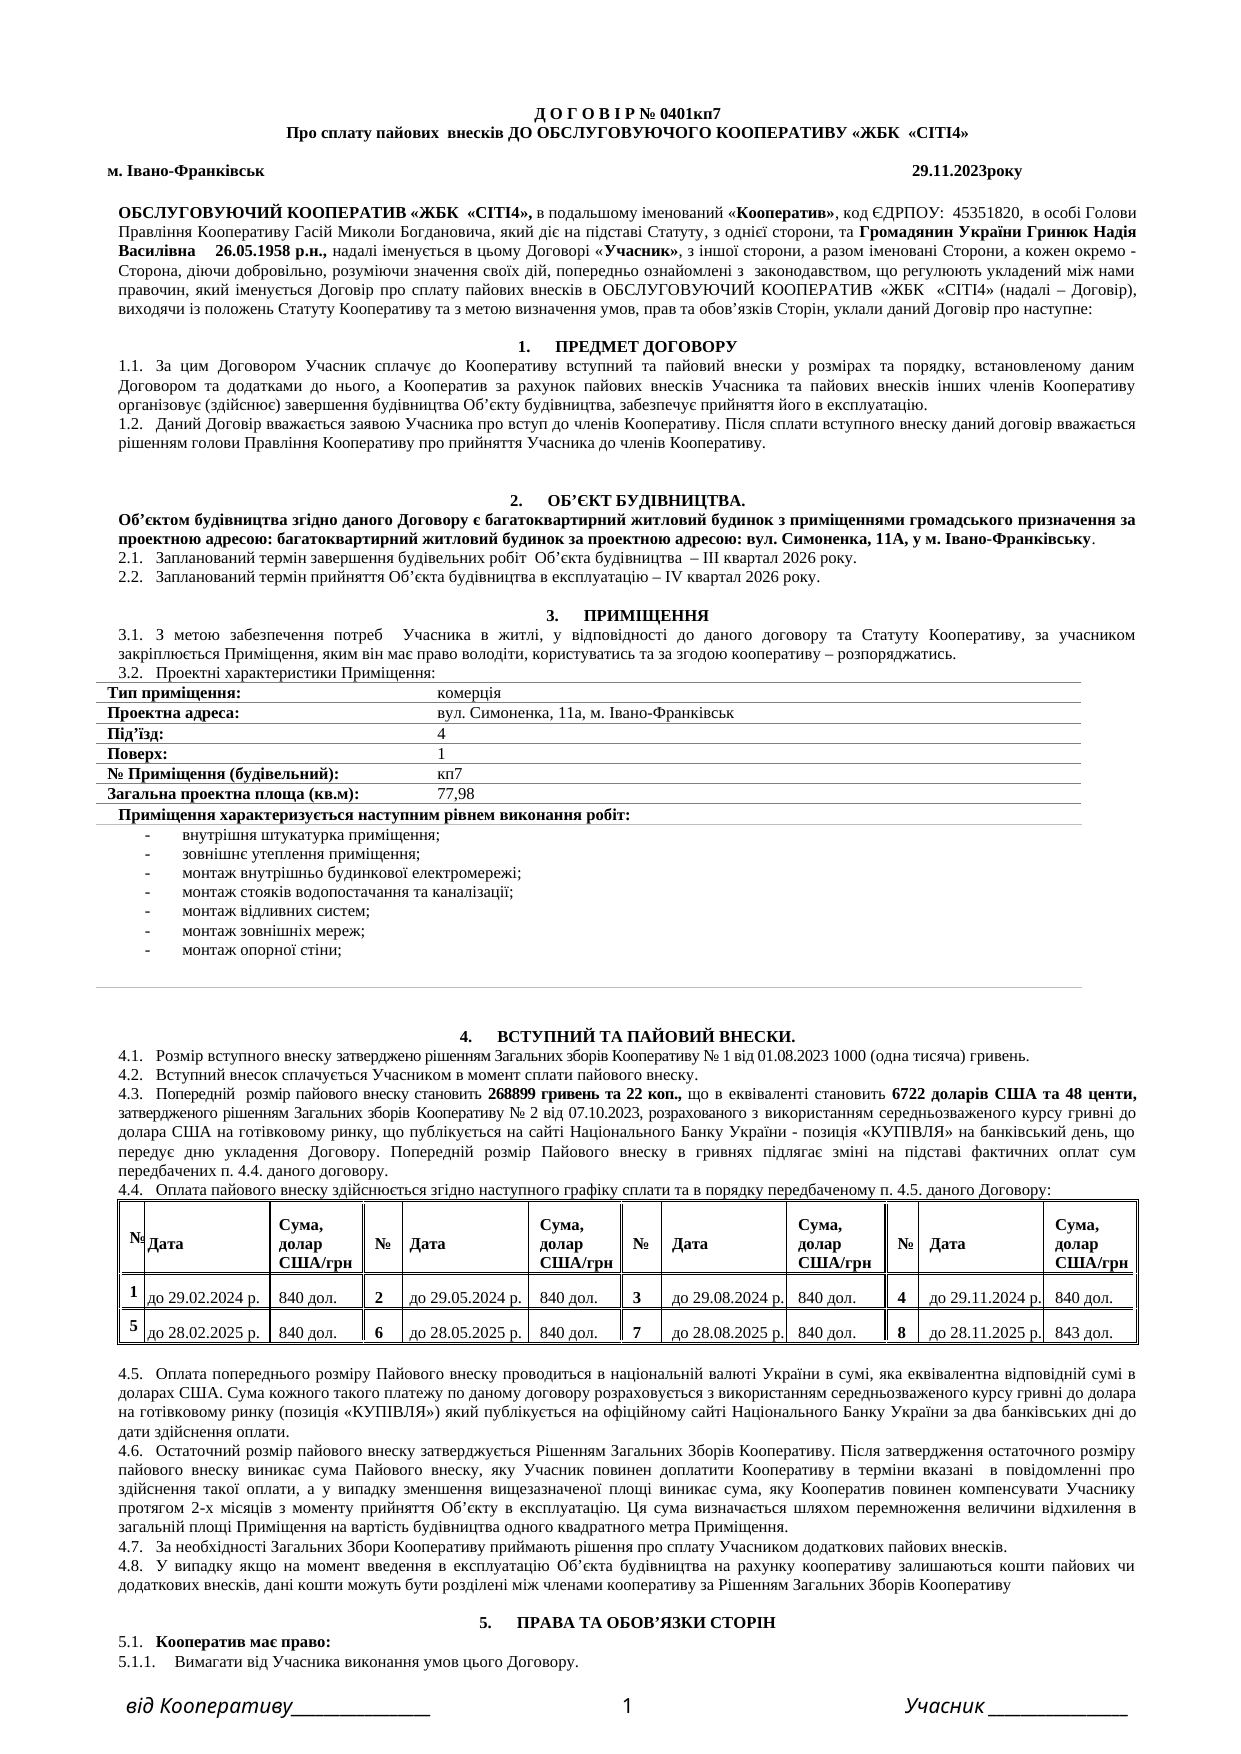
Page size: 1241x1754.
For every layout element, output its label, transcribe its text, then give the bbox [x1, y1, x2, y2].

table_header внутрішня штукатурка приміщення; зовнішнє утеплення приміщення; монтаж внутрішньо будинкової електромережі; монтаж стояків водопостачання та каналізації; монтаж відливних систем; монтаж зовнішніх мереж; монтаж опорної стіни; [96, 825, 1082, 987]
table_cell 6 [363, 1310, 402, 1342]
list Остаточний розмір пайового внеску затверджується Рішенням Загальних Зборів Кооперативу. Після затвердження остаточного розміру пайового внеску виникає сума Пайового внеску, яку Учасник повинен доплатити Кооперативу в терміни вказані в повідомленні про здійснення такої оплати, а у випадку зменшення вищезазначеної площі виникає сума, яку Кооператив повинен компенсувати Учаснику протягом 2-х місяців з моменту прийняття Об’єкту в експлуатацію. Ця сума визначається шляхом перемноження величини відхилення в загальній площі Приміщення на вартість будівництва одного квадратного метра Приміщення. [118, 1441, 1137, 1536]
list ОБ’ЄКТ БУДІВНИЦТВА. [118, 490, 1137, 509]
list ПРАВА ТА ОБОВ’ЯЗКИ СТОРІН [118, 1613, 1137, 1632]
table_cell 840 дол. [529, 1310, 621, 1342]
table_cell до 28.11.2025 р. [919, 1310, 1043, 1342]
list У випадку якщо на момент введення в експлуатацію Об’єкта будівництва на рахунку кооперативу залишаються кошти пайових чи додаткових внесків, дані кошти можуть бути розділені між членами кооперативу за Рішенням Загальних Зборів Кооперативу [118, 1556, 1137, 1594]
list Попередній розмір пайового внеску становить 268899 гривень та 22 коп., що в еквіваленті становить 6722 доларів США та 48 центи, затвердженого рішенням Загальних зборів Кооперативу № 2 від 07.10.2023, розрахованого з використанням середньозваженого курсу гривні до долара США на готівковому ринку, що публікується на сайті Національного Банку України - позиція «КУПІВЛЯ» на банківський день, що передує дню укладення Договору. Попередній розмір Пайового внеску в гривнях підлягає зміні на підставі фактичних оплат сум передбачених п. 4.4. даного договору. [118, 1084, 1137, 1180]
table_cell до 29.02.2024 р. [145, 1275, 269, 1307]
table_cell 1 [426, 744, 1081, 763]
list Запланований термін завершення будівельних робіт Об’єкта будівництва – ІІІ квартал 2026 року. [118, 548, 1137, 567]
list Кооператив має право: [118, 1632, 1137, 1651]
table_cell до 29.11.2024 р. [919, 1275, 1043, 1307]
table_header м. Івано-Франківськ [96, 161, 901, 180]
table_cell 4 [888, 1275, 918, 1307]
table_cell Поверх: [96, 744, 426, 763]
table_cell 3 [623, 1275, 661, 1307]
table_cell 843 дол. [1044, 1307, 1136, 1342]
table_header Дата [662, 1202, 786, 1272]
text Д О Г О В І Р № 0401кп7 [118, 103, 1137, 123]
table_header Сума, долар США/грн [529, 1202, 621, 1272]
list ПРИМІЩЕННЯ [118, 605, 1137, 624]
list Розмір вступного внеску затверджено рішенням Загальних зборів Кооперативу № 1 від 01.08.2023 1000 (одна тисяча) гривень. [118, 1046, 1137, 1065]
table_header № [120, 1202, 144, 1272]
table_cell 840 дол. [787, 1275, 884, 1307]
table_cell 5 [120, 1307, 144, 1342]
table_cell 840 дол. [529, 1275, 620, 1307]
table_header комерція [426, 683, 1081, 702]
table_cell 840 дол. [787, 1310, 886, 1342]
table_header 29.11.2023року [901, 161, 1240, 180]
table_header Сума, долар США/грн [271, 1202, 363, 1272]
table_header Дата [919, 1202, 1043, 1272]
list Оплата пайового внеску здійснюється згідно наступного графіку сплати та в порядку передбаченому п. 4.5. даного Договору: [118, 1180, 1137, 1199]
list Запланований термін прийняття Об’єкта будівництва в експлуатацію – ІV квартал 2026 року. [118, 567, 1137, 586]
table_cell до 29.05.2024 р. [403, 1275, 528, 1307]
table_cell 840 дол. [271, 1275, 362, 1307]
list Оплата попереднього розміру Пайового внеску проводиться в національній валюті України в сумі, яка еквівалентна відповідній сумі в доларах США. Сума кожного такого платежу по даному договору розраховується з використанням середньозваженого курсу гривні до долара на готівковому ринку (позиція «КУПІВЛЯ») який публікується на офіційному сайті Національного Банку України за два банківських дні до дати здійснення оплати. [118, 1364, 1137, 1441]
table_cell № Приміщення (будівельний): [96, 764, 426, 783]
table_header Тип приміщення: [96, 683, 426, 702]
list За цим Договором Учасник сплачує до Кооперативу вступний та пайовий внески у розмірах та порядку, встановленому даним Договором та додатками до нього, а Кооператив за рахунок пайових внесків Учасника та пайових внесків інших членів Кооперативу організовує (здійснює) завершення будівництва Об’єкту будівництва, забезпечує прийняття його в експлуатацію. [118, 356, 1137, 414]
table_header Дата [145, 1202, 269, 1272]
table_cell до 28.02.2025 р. [145, 1310, 269, 1342]
text ОБСЛУГОВУЮЧИЙ КООПЕРАТИВ «ЖБК «СІТІ4», в подальшому іменований «Кооператив», код ЄДРПОУ: 45351820, в особі Голови Правління Кооперативу Гасій Миколи Богдановича, який діє на підставі Статуту, з однієї сторони, та Громадянин України Гринюк Надія Василівна 26.05.1958 р.н., надалі іменується в цьому Договорі «Учасник», з іншої сторони, а разом іменовані Сторони, а кожен окремо - Сторона, діючи добровільно, розуміючи значення своїх дій, попередньо ознайомлені з законодавством, що регулюють укладений між нами правочин, який іменується Договір про сплату пайових внесків в ОБСЛУГОВУЮЧИЙ КООПЕРАТИВ «ЖБК «СІТІ4» (надалі – Договір), виходячи із положень Статуту Кооперативу та з метою визначення умов, прав та обов’язків Сторін, уклали даний Договір про наступне: [118, 203, 1137, 318]
table_cell Під’їзд: [96, 724, 426, 743]
list Вступний внесок сплачується Учасником в момент сплати пайового внеску. [118, 1065, 1137, 1084]
text Про сплату пайових внесків ДО ОБСЛУГОВУЮЧОГО КООПЕРАТИВУ «ЖБК «СІТІ4» [118, 123, 1137, 142]
table_cell до 28.05.2025 р. [403, 1310, 528, 1342]
table_cell 77,98 [426, 784, 1081, 803]
list Проектні характеристики Приміщення: [118, 663, 1137, 682]
table_cell 8 [886, 1310, 918, 1342]
table_cell Загальна проектна площа (кв.м): [96, 784, 426, 803]
table_cell кп7 [426, 764, 1081, 783]
text Приміщення характеризується наступним рівнем виконання робіт: [118, 804, 1137, 823]
list За необхідності Загальних Збори Кооперативу приймають рішення про сплату Учасником додаткових пайових внесків. [118, 1536, 1137, 1556]
table_cell 840 дол. [1044, 1272, 1137, 1307]
table_header № [621, 1202, 661, 1272]
table_cell 7 [621, 1310, 661, 1342]
table_header Дата [403, 1202, 528, 1272]
list Вимагати від Учасника виконання умов цього Договору. [118, 1651, 1137, 1671]
table_cell 840 дол. [271, 1310, 363, 1342]
table_header Сума, долар США/грн [1044, 1202, 1136, 1272]
table_cell 4 [426, 724, 1081, 743]
list З метою забезпечення потреб Учасника в житлі, у відповідності до даного договору та Статуту Кооперативу, за учасником закріплюється Приміщення, яким він має право володіти, користуватись та за згодою кооперативу – розпоряджатись. [118, 624, 1137, 663]
table_cell до 28.08.2025 р. [662, 1310, 786, 1342]
table_cell 1 [118, 1272, 144, 1307]
table_cell 2 [365, 1275, 402, 1307]
table_cell до 29.08.2024 р. [662, 1275, 786, 1307]
table_header № [886, 1202, 918, 1272]
text Об’єктом будівництва згідно даного Договору є багатоквартирний житловий будинок з приміщеннями громадського призначення за проектною адресою: багатоквартирний житловий будинок за проектною адресою: вул. Симоненка, 11А, у м. Івано-Франківську. [118, 509, 1137, 548]
list Даний Договір вважається заявою Учасника про вступ до членів Кооперативу. Після сплати вступного внеску даний договір вважається рішенням голови Правління Кооперативу про прийняття Учасника до членів Кооперативу. [118, 414, 1137, 452]
list ПРЕДМЕТ ДОГОВОРУ [118, 337, 1137, 356]
table_cell вул. Симоненка, 11а, м. Івано-Франківськ [426, 703, 1081, 722]
table_header Сума, долар США/грн [787, 1202, 886, 1272]
list ВСТУПНИЙ ТА ПАЙОВИЙ ВНЕСКИ. [118, 1026, 1137, 1046]
table_header № [363, 1202, 402, 1272]
table_cell Проектна адреса: [96, 703, 426, 722]
